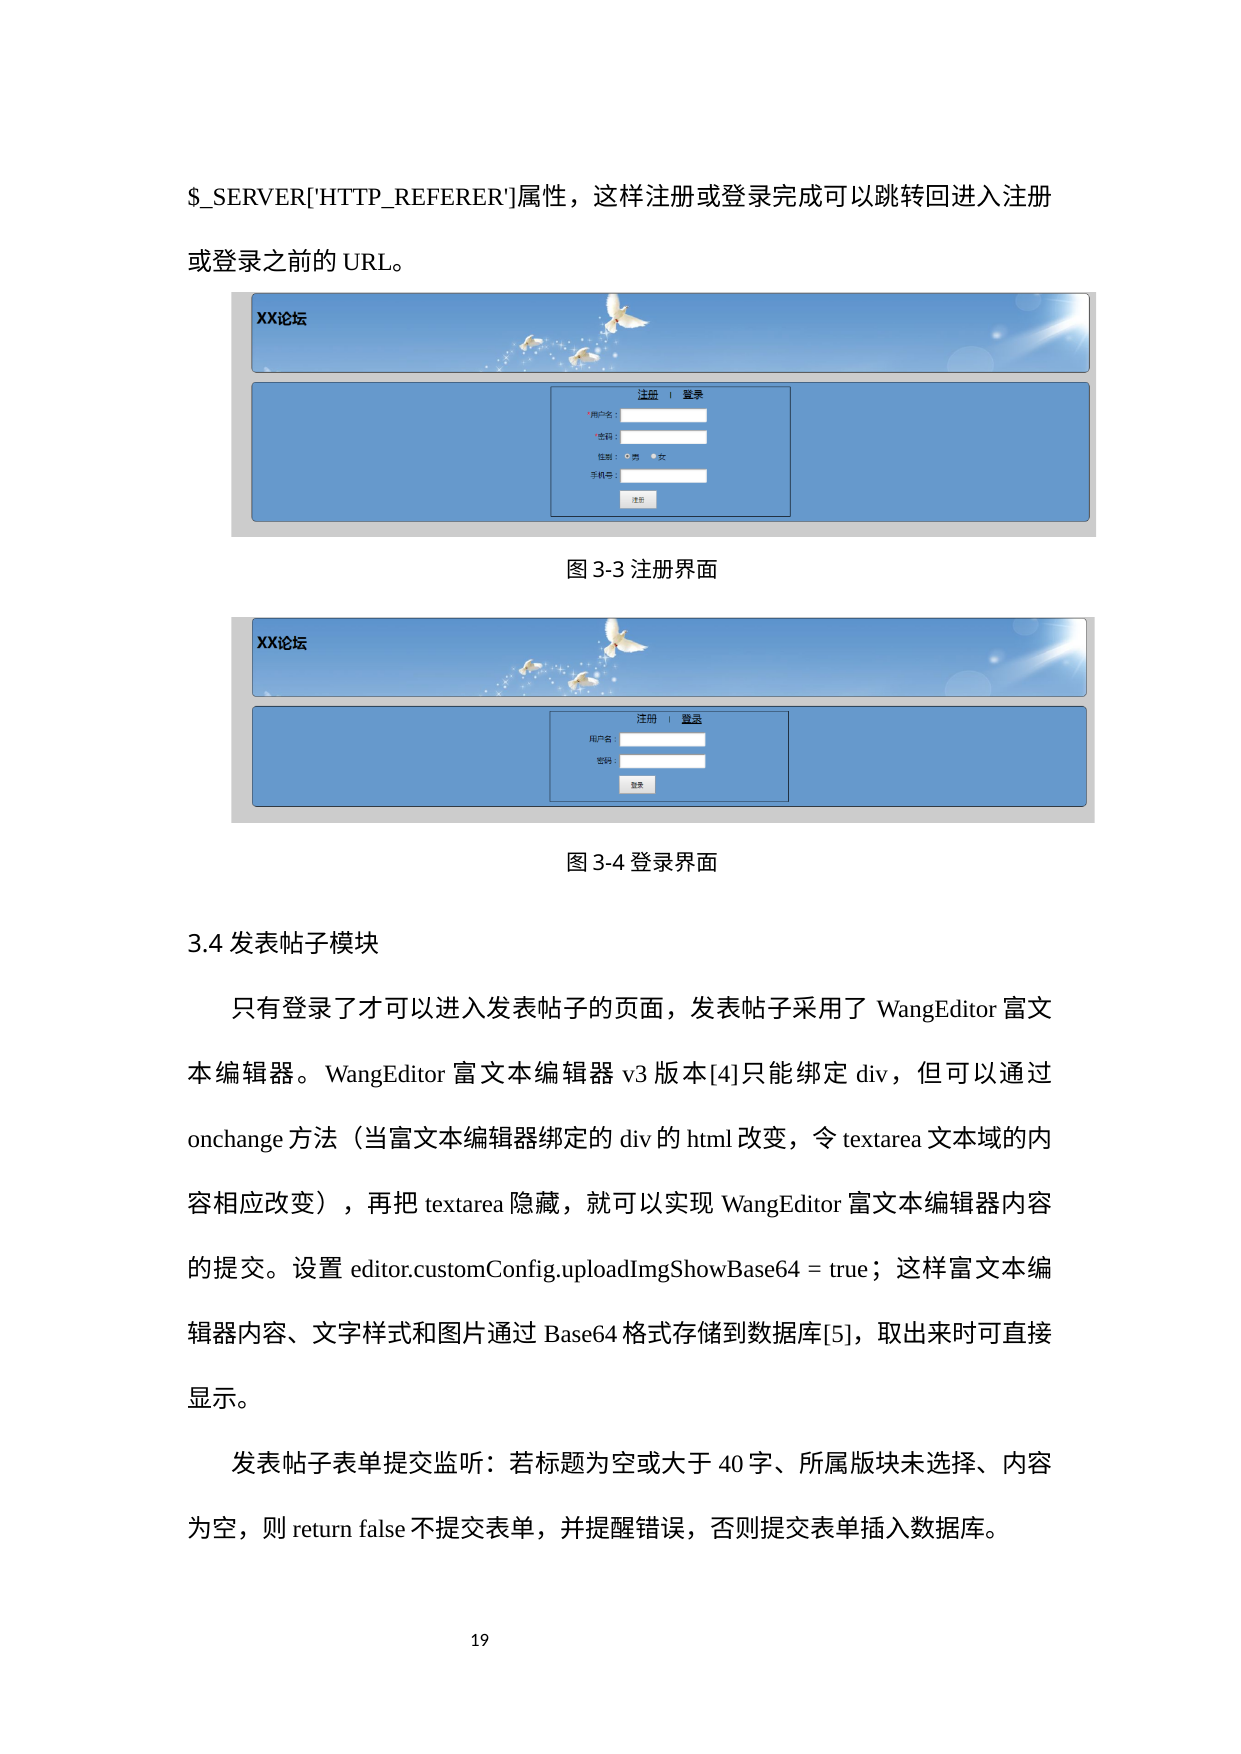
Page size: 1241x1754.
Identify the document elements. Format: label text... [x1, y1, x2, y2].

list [187, 162, 1053, 292]
list 图3-4 登录界面 [187, 844, 1053, 877]
list 只有登录了才可以进入发表帖子的页面，发表帖子采用了WangEditor富文本编辑器。WangEditor富文本编辑器v3版本[4]只能绑定div，但可以通过onchange方法（当富文本编辑器绑定的div的html改变，令textarea文本域的内容相应改变），再把textarea隐藏，就可以实现WangEditor富文本编辑器内容的提交。设置editor.customConfig.uploadImgShowBase64 = true；这样富文本编辑器内容、文字样式和图片通过Base64格式存储到数据库[5]，取出来时可直接显示。 [187, 974, 1053, 1429]
list 图3-3 注册界面 [187, 552, 1053, 584]
list 3.4 发表帖子模块 [187, 909, 1053, 974]
picture [231, 292, 1097, 537]
picture [231, 617, 1095, 823]
list 发表帖子表单提交监听：若标题为空或大于40字、所属版块未选择、内容为空，则return false不提交表单，并提醒错误，否则提交表单插入数据库。 [187, 1429, 1053, 1559]
